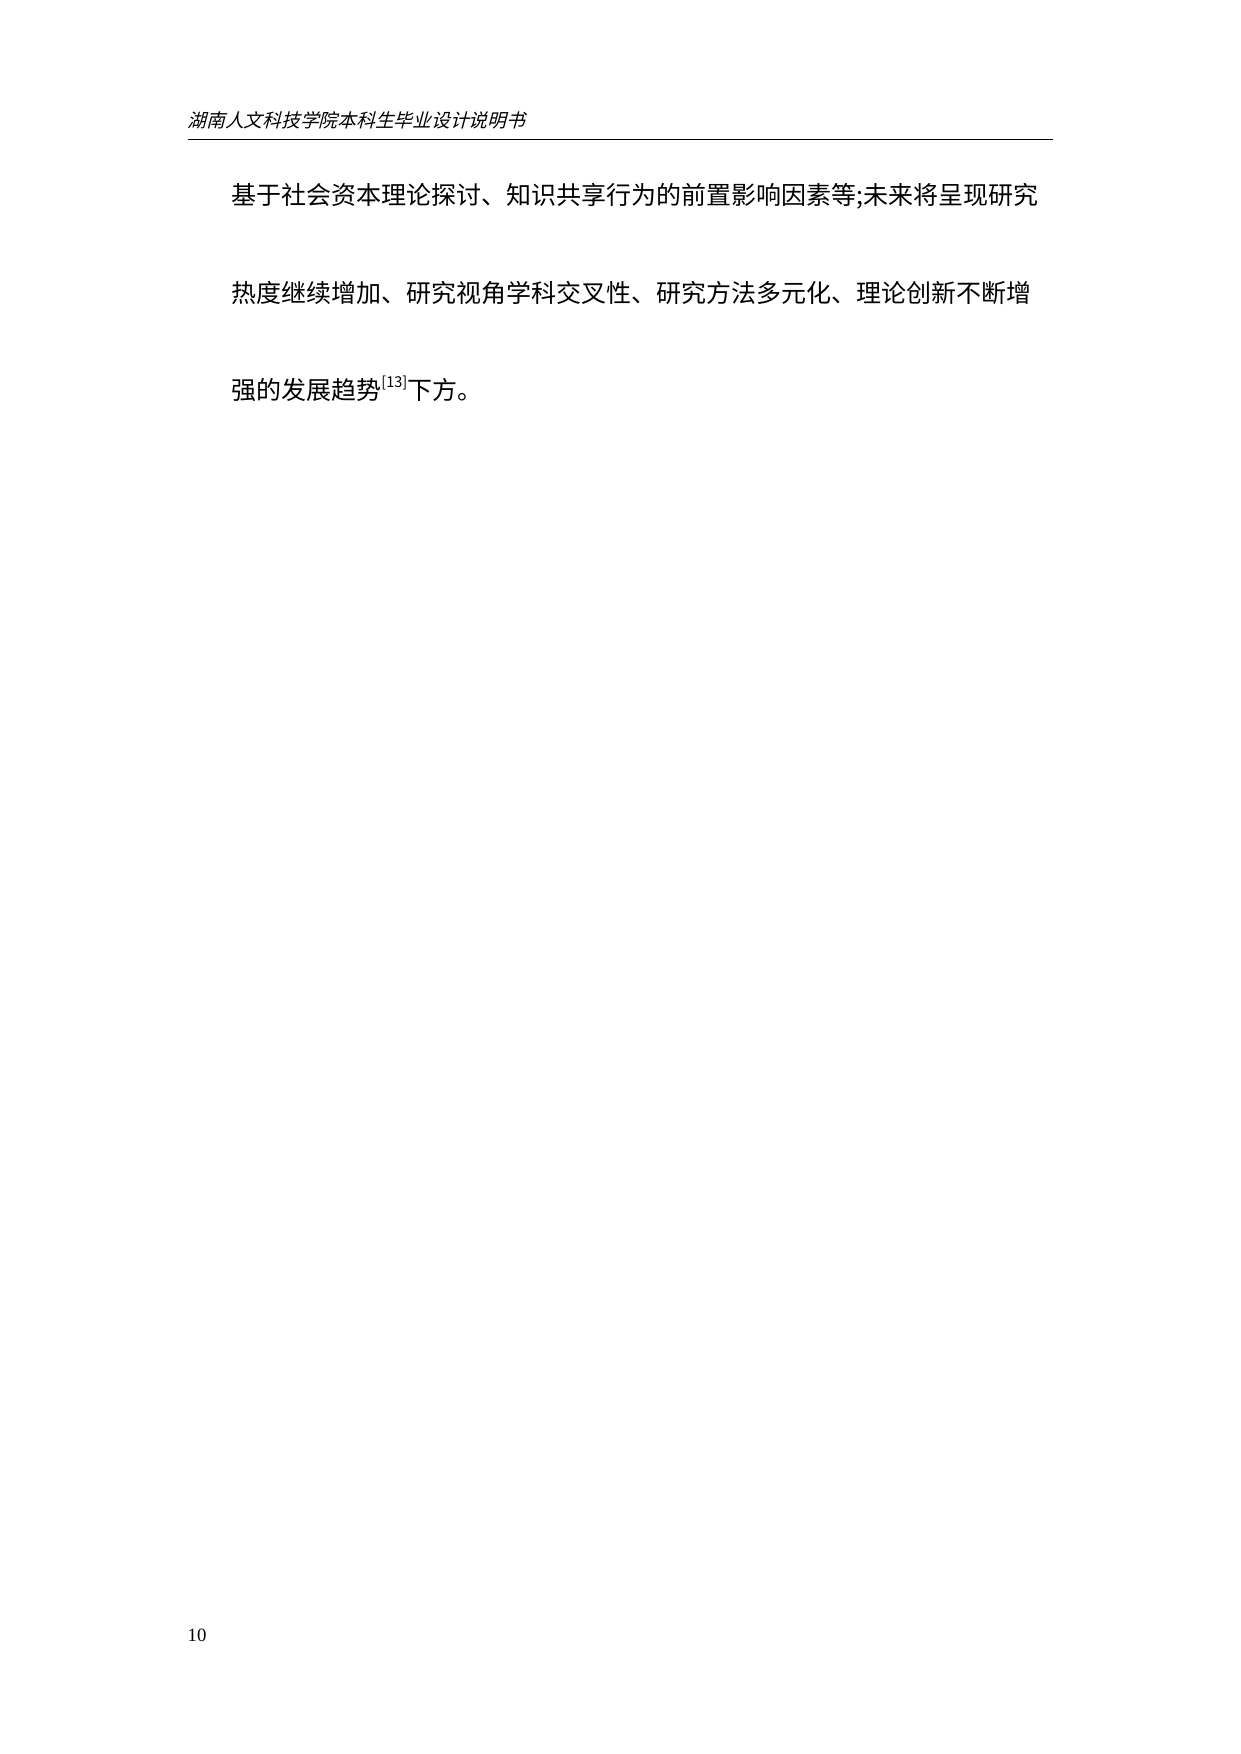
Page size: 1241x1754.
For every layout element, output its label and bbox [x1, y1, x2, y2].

text [231, 161, 1053, 421]
